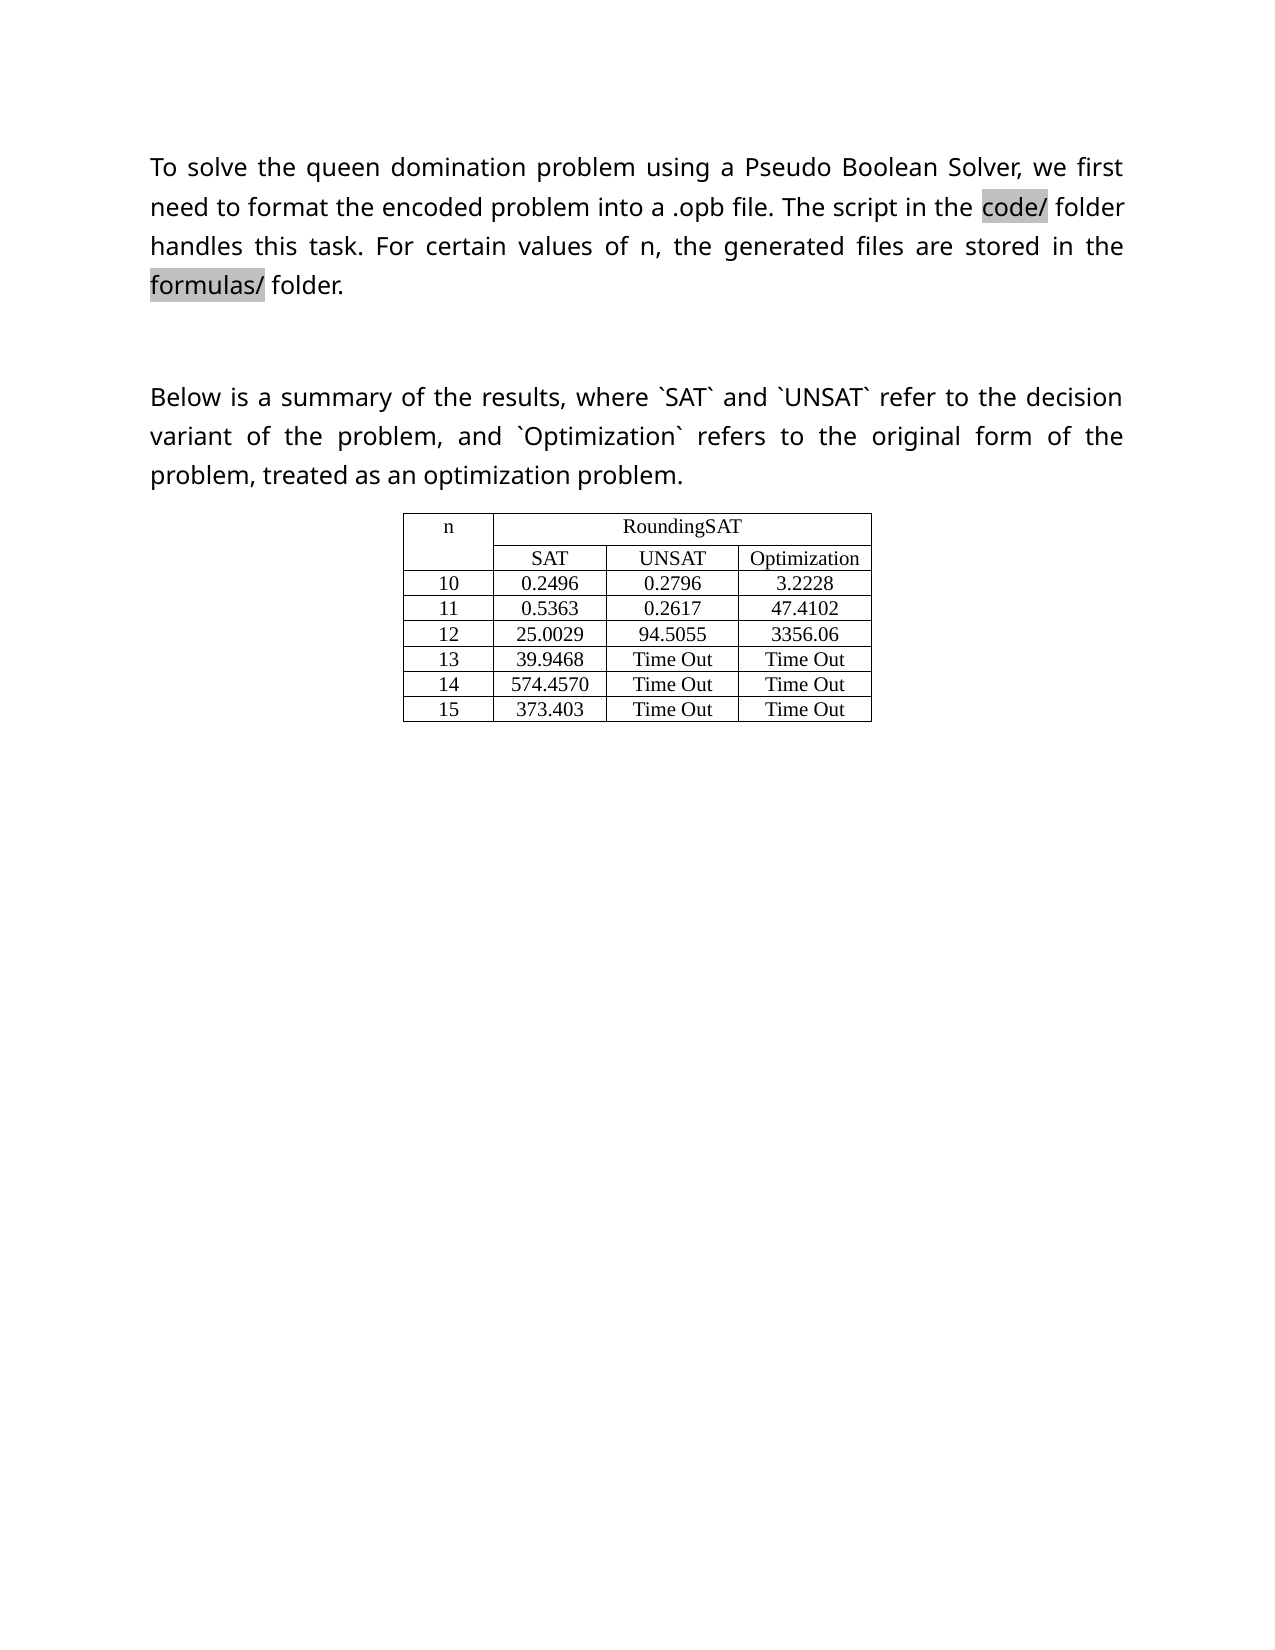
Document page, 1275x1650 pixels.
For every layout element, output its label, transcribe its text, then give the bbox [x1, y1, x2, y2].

table_cell Time Out [739, 697, 871, 721]
table_cell 15 [404, 697, 493, 721]
table_cell Time Out [607, 672, 738, 696]
text Below is a summary of the results, where `SAT` and `UNSAT` refer to the decision variant of the problem, and `Optimization` refers to the original form of the problem, treated as an optimization problem. [150, 379, 1125, 492]
table_cell 0.2796 [607, 571, 738, 595]
table_cell 94.5055 [607, 621, 738, 646]
text To solve the queen domination problem using a Pseudo Boolean Solver, we first need to format the encoded problem into a .opb file. The script in the code/ folder handles this task. For certain values of n, the generated files are stored in the formulas/ folder. [150, 150, 1125, 302]
table_cell SAT [494, 546, 606, 570]
table_cell 12 [404, 621, 493, 646]
table_cell UNSAT [607, 546, 738, 570]
table_cell 574.4570 [494, 672, 606, 696]
table_cell 25.0029 [494, 621, 606, 646]
table_cell 13 [404, 647, 493, 671]
table_cell 373.403 [494, 697, 606, 721]
table_cell 10 [404, 571, 493, 595]
table_cell 0.2496 [494, 571, 606, 595]
table_cell 0.2617 [607, 596, 738, 620]
table_cell 47.4102 [739, 596, 871, 620]
table_cell 3356.06 [739, 621, 871, 646]
table_cell Time Out [739, 647, 871, 671]
table_cell 0.5363 [494, 596, 606, 620]
table_cell Time Out [607, 647, 738, 671]
table_cell 11 [404, 596, 493, 620]
table_cell 3.2228 [739, 571, 871, 595]
table_header n [404, 514, 493, 570]
table_header RoundingSAT [494, 514, 871, 545]
table_cell Time Out [739, 672, 871, 696]
table_cell 14 [404, 672, 493, 696]
table_cell Time Out [607, 697, 738, 721]
table_cell 39.9468 [494, 647, 606, 671]
table_cell Optimization [739, 546, 871, 570]
